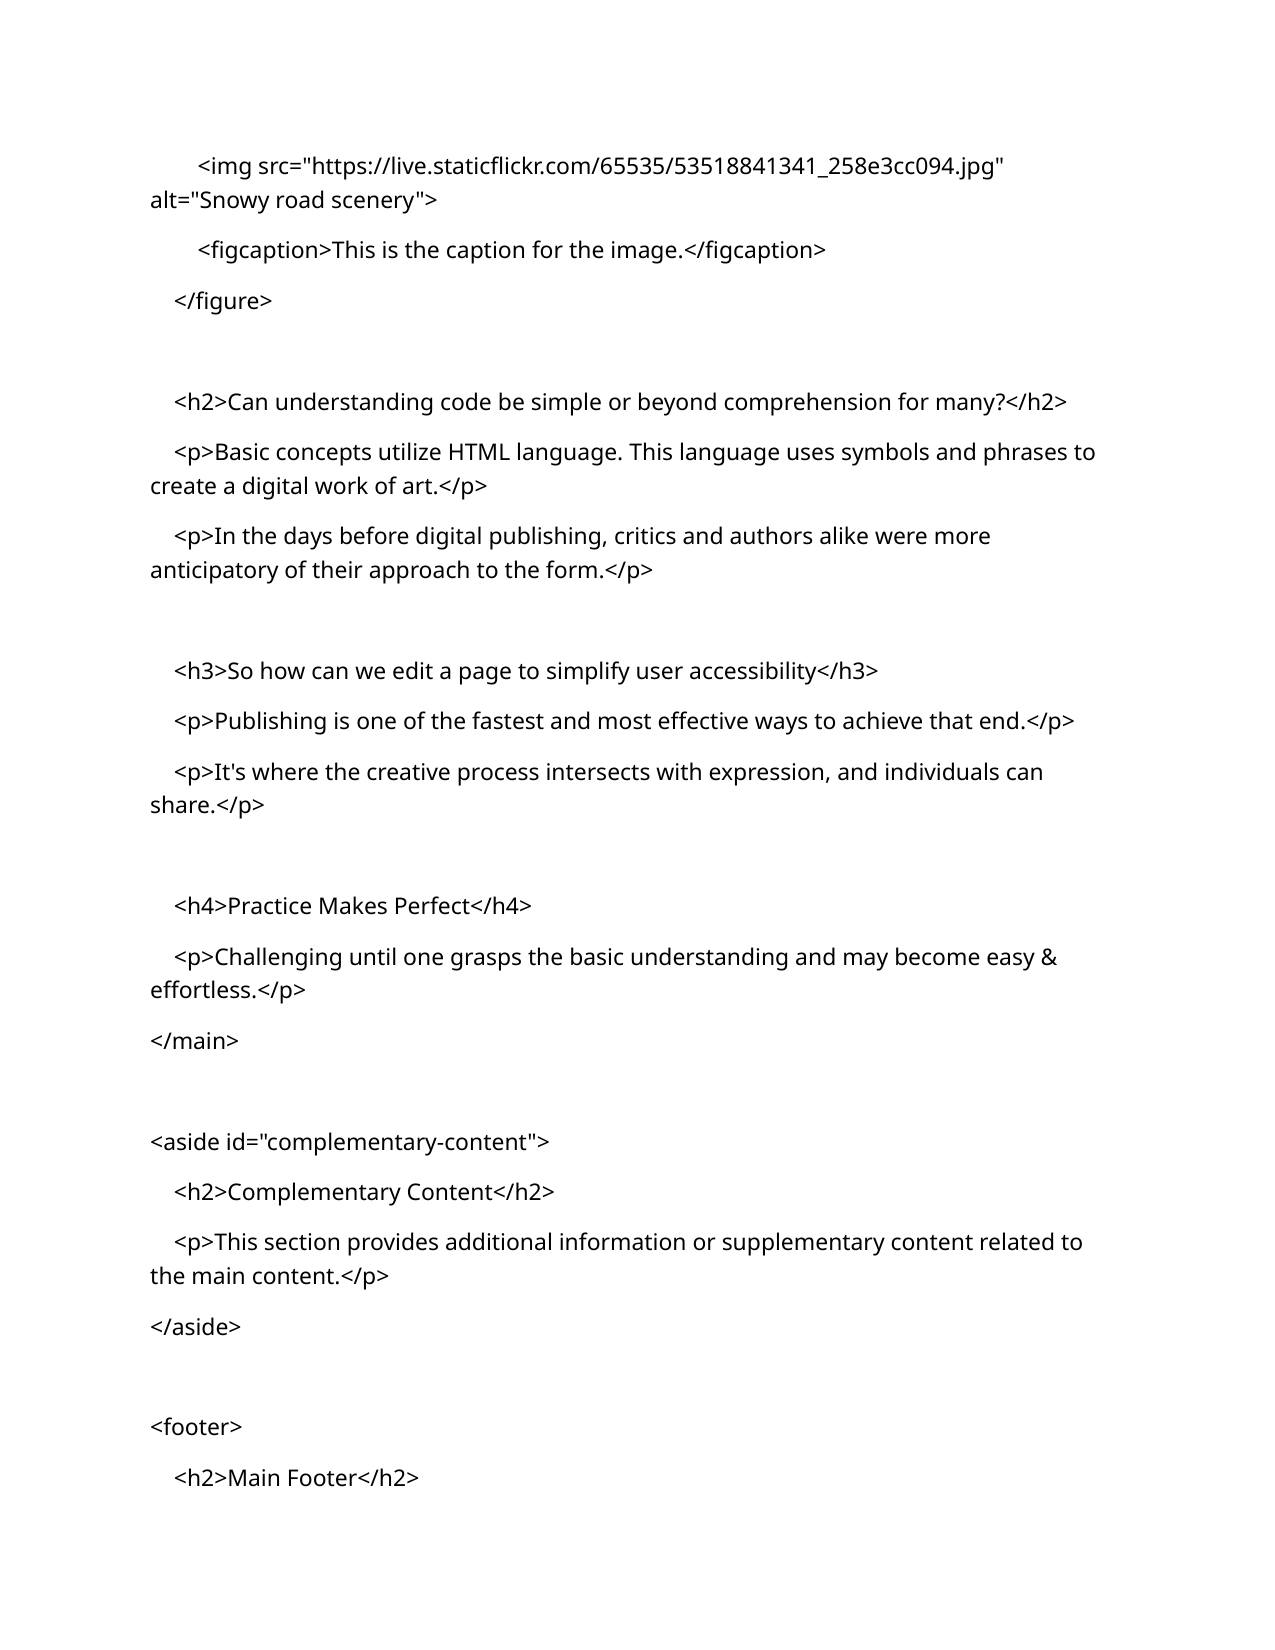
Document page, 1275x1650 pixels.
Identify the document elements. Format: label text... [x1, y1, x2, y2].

text <p>In the days before digital publishing, critics and authors alike were more anticipatory of their approach to the form.</p> [150, 520, 1125, 585]
text <p>This section provides additional information or supplementary content related to the main content.</p> [150, 1226, 1125, 1291]
text </main> [150, 1024, 1125, 1056]
text <p>Basic concepts utilize HTML language. This language uses symbols and phrases to create a digital work of art.</p> [150, 436, 1125, 501]
text </figure> [150, 284, 1125, 316]
text <p>Challenging until one grasps the basic understanding and may become easy & effortless.</p> [150, 940, 1125, 1005]
text <figcaption>This is the caption for the image.</figcaption> [150, 234, 1125, 265]
text <h4>Practice Makes Perfect</h4> [150, 890, 1125, 921]
text <h2>Complementary Content</h2> [150, 1176, 1125, 1207]
text <h2>Main Footer</h2> [150, 1462, 1125, 1493]
text <aside id="complementary-content"> [150, 1125, 1125, 1157]
text <p>It's where the creative process intersects with expression, and individuals can share.</p> [150, 755, 1125, 820]
text <h2>Can understanding code be simple or beyond comprehension for many?</h2> [150, 385, 1125, 417]
text <footer> [150, 1411, 1125, 1442]
text <h3>So how can we edit a page to simplify user accessibility</h3> [150, 654, 1125, 686]
text <p>Publishing is one of the fastest and most effective ways to achieve that end.</p> [150, 705, 1125, 736]
text </aside> [150, 1310, 1125, 1342]
text <img src="https://live.staticflickr.com/65535/53518841341_258e3cc094.jpg" alt="Snowy road scenery"> [150, 150, 1125, 215]
